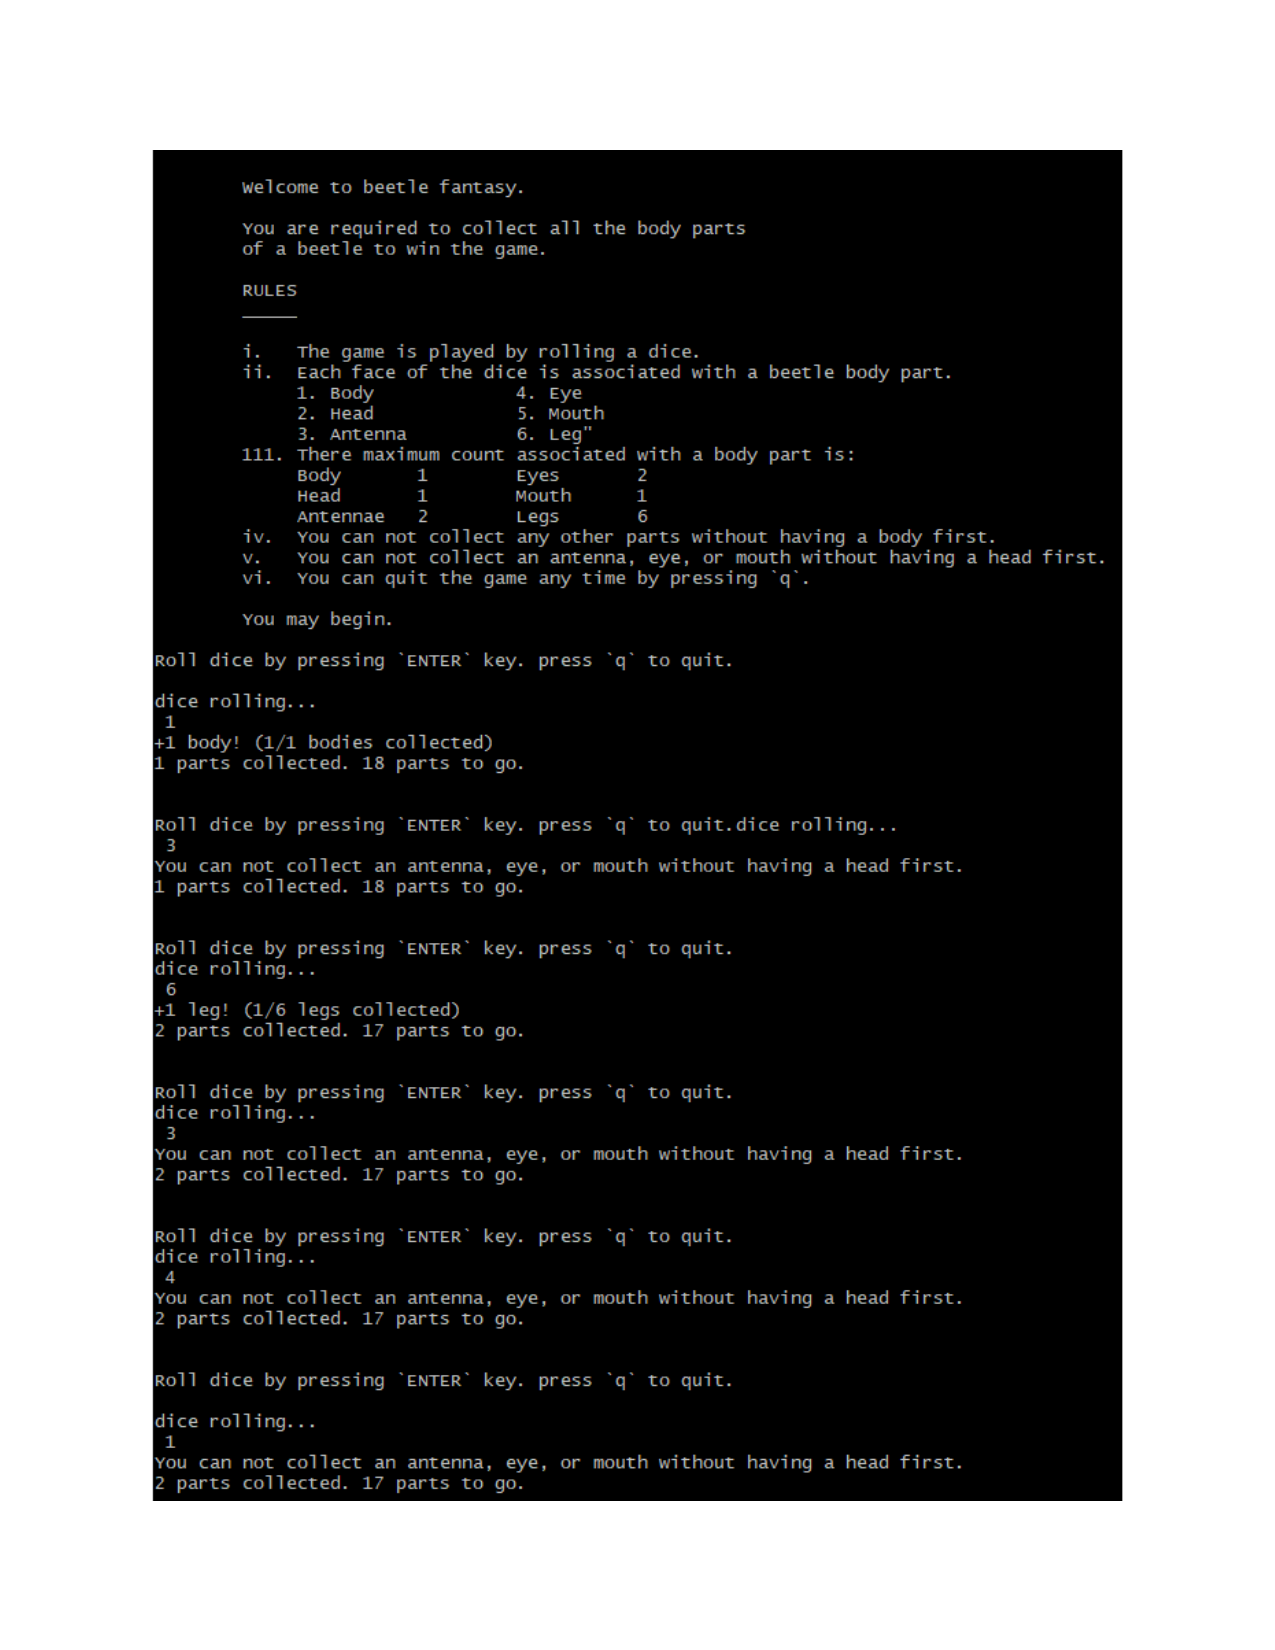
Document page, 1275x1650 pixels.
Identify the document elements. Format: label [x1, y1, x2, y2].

picture [152, 150, 1123, 1501]
